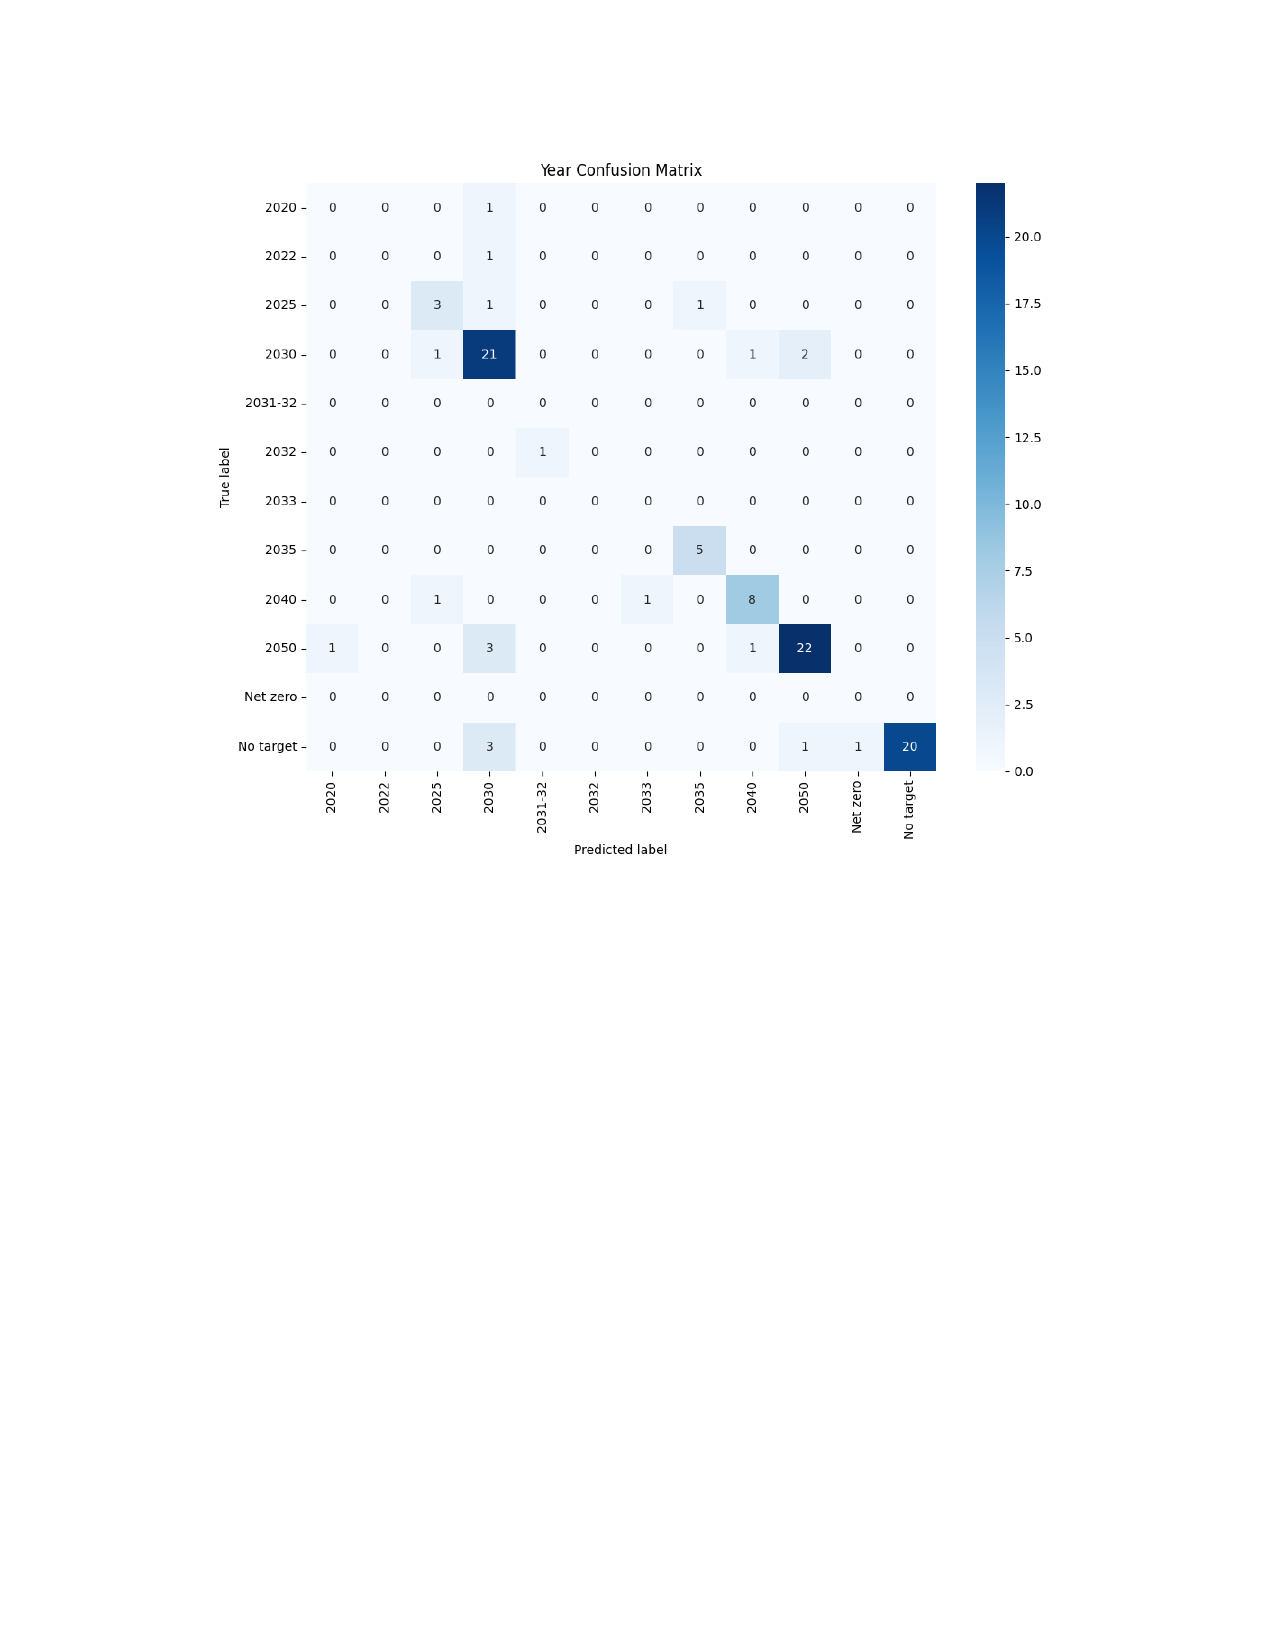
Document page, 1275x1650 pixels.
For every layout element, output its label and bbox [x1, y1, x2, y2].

picture [206, 150, 1107, 870]
